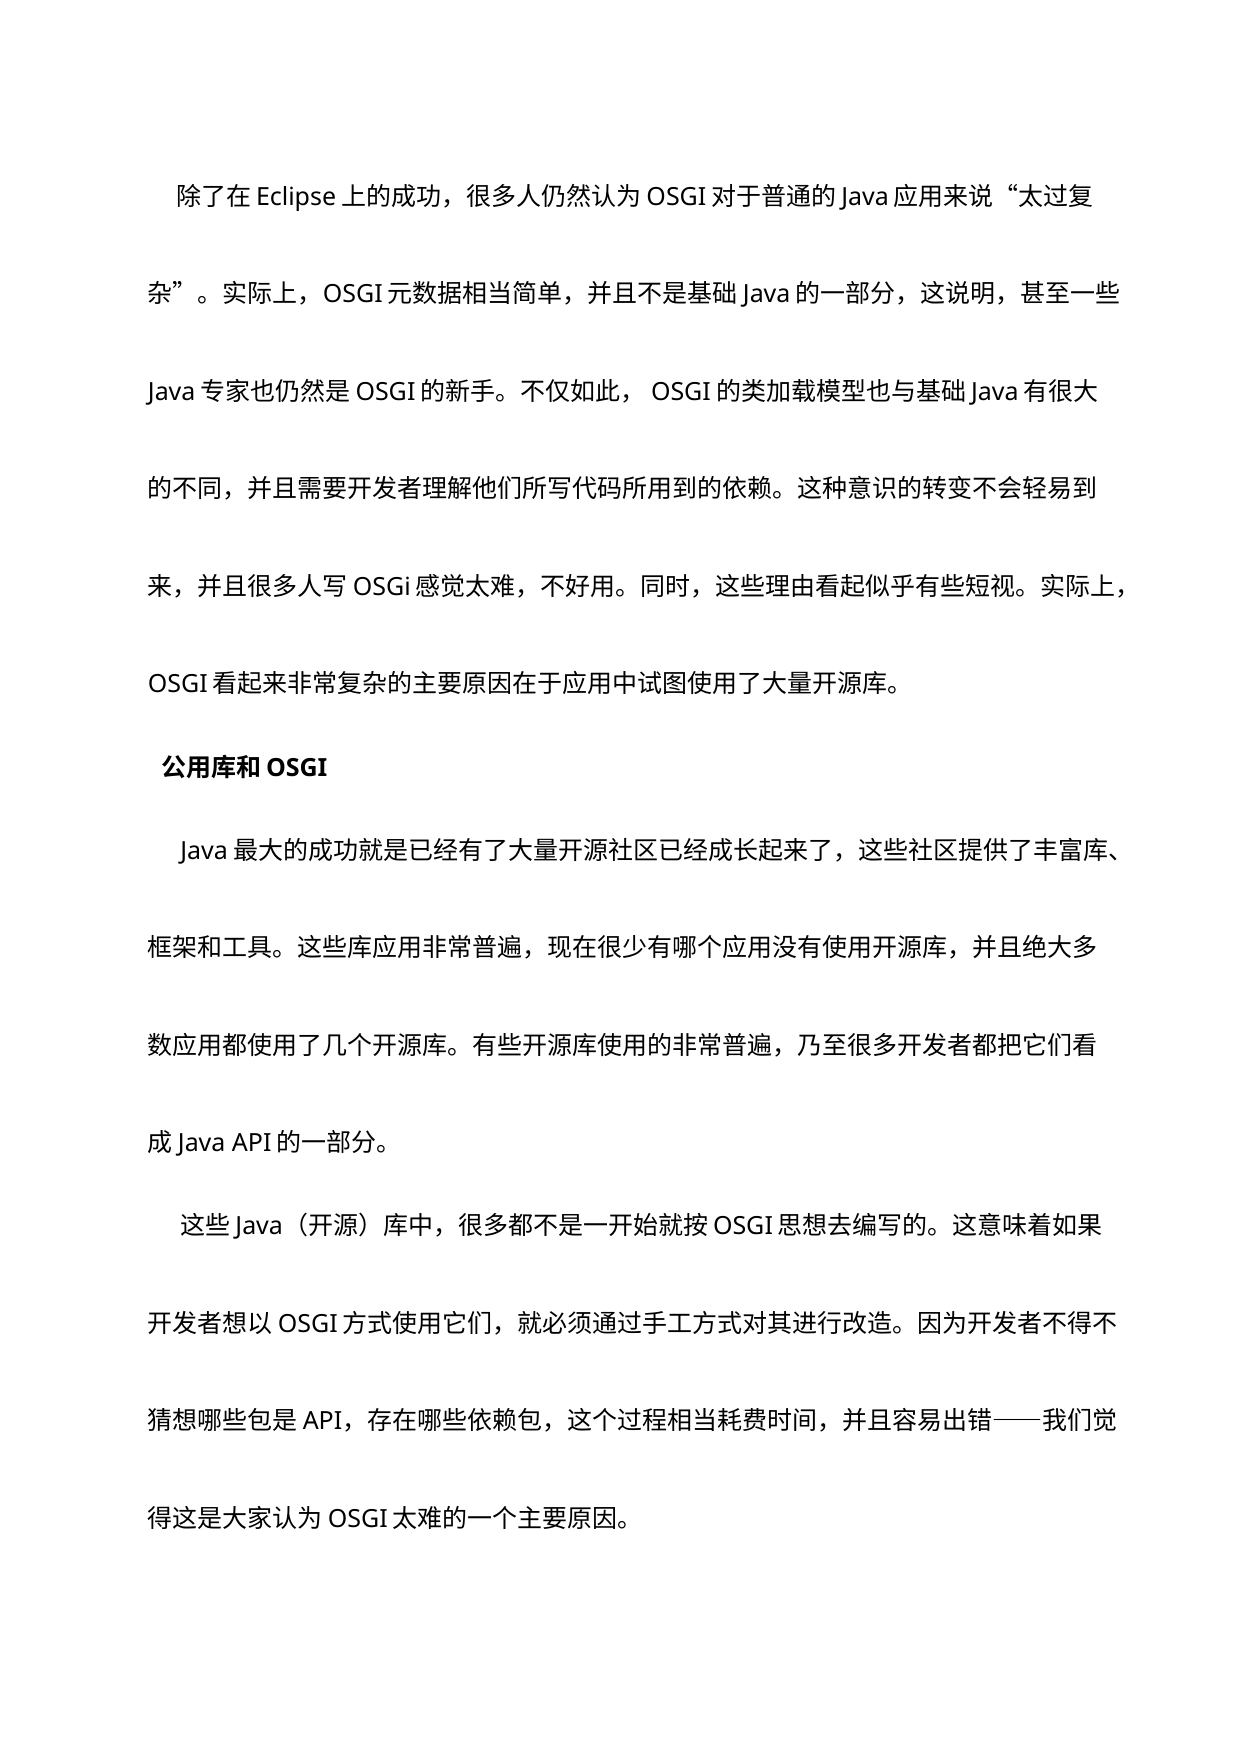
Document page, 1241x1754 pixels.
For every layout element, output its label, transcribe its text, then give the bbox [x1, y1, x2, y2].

text 公用库和OSGI [148, 733, 1122, 798]
text 这些Java（开源）库中，很多都不是一开始就按OSGI思想去编写的。这意味着如果开发者想以OSGI方式使用它们，就必须通过手工方式对其进行改造。因为开发者不得不猜想哪些包是API，存在哪些依赖包，这个过程相当耗费时间，并且容易出错——我们觉得这是大家认为OSGI太难的一个主要原因。 [148, 1191, 1122, 1549]
text Java最大的成功就是已经有了大量开源社区已经成长起来了，这些社区提供了丰富库、框架和工具。这些库应用非常普遍，现在很少有哪个应用没有使用开源库，并且绝大多数应用都使用了几个开源库。有些开源库使用的非常普遍，乃至很多开发者都把它们看成Java API的一部分。 [148, 816, 1122, 1173]
text 除了在Eclipse上的成功，很多人仍然认为OSGI对于普通的Java应用来说“太过复杂”。实际上，OSGI元数据相当简单，并且不是基础Java的一部分，这说明，甚至一些Java专家也仍然是OSGI的新手。不仅如此， OSGI的类加载模型也与基础Java有很大的不同，并且需要开发者理解他们所写代码所用到的依赖。这种意识的转变不会轻易到来，并且很多人写OSGi感觉太难，不好用。同时，这些理由看起似乎有些短视。实际上，OSGI看起来非常复杂的主要原因在于应用中试图使用了大量开源库。 [148, 162, 1122, 714]
